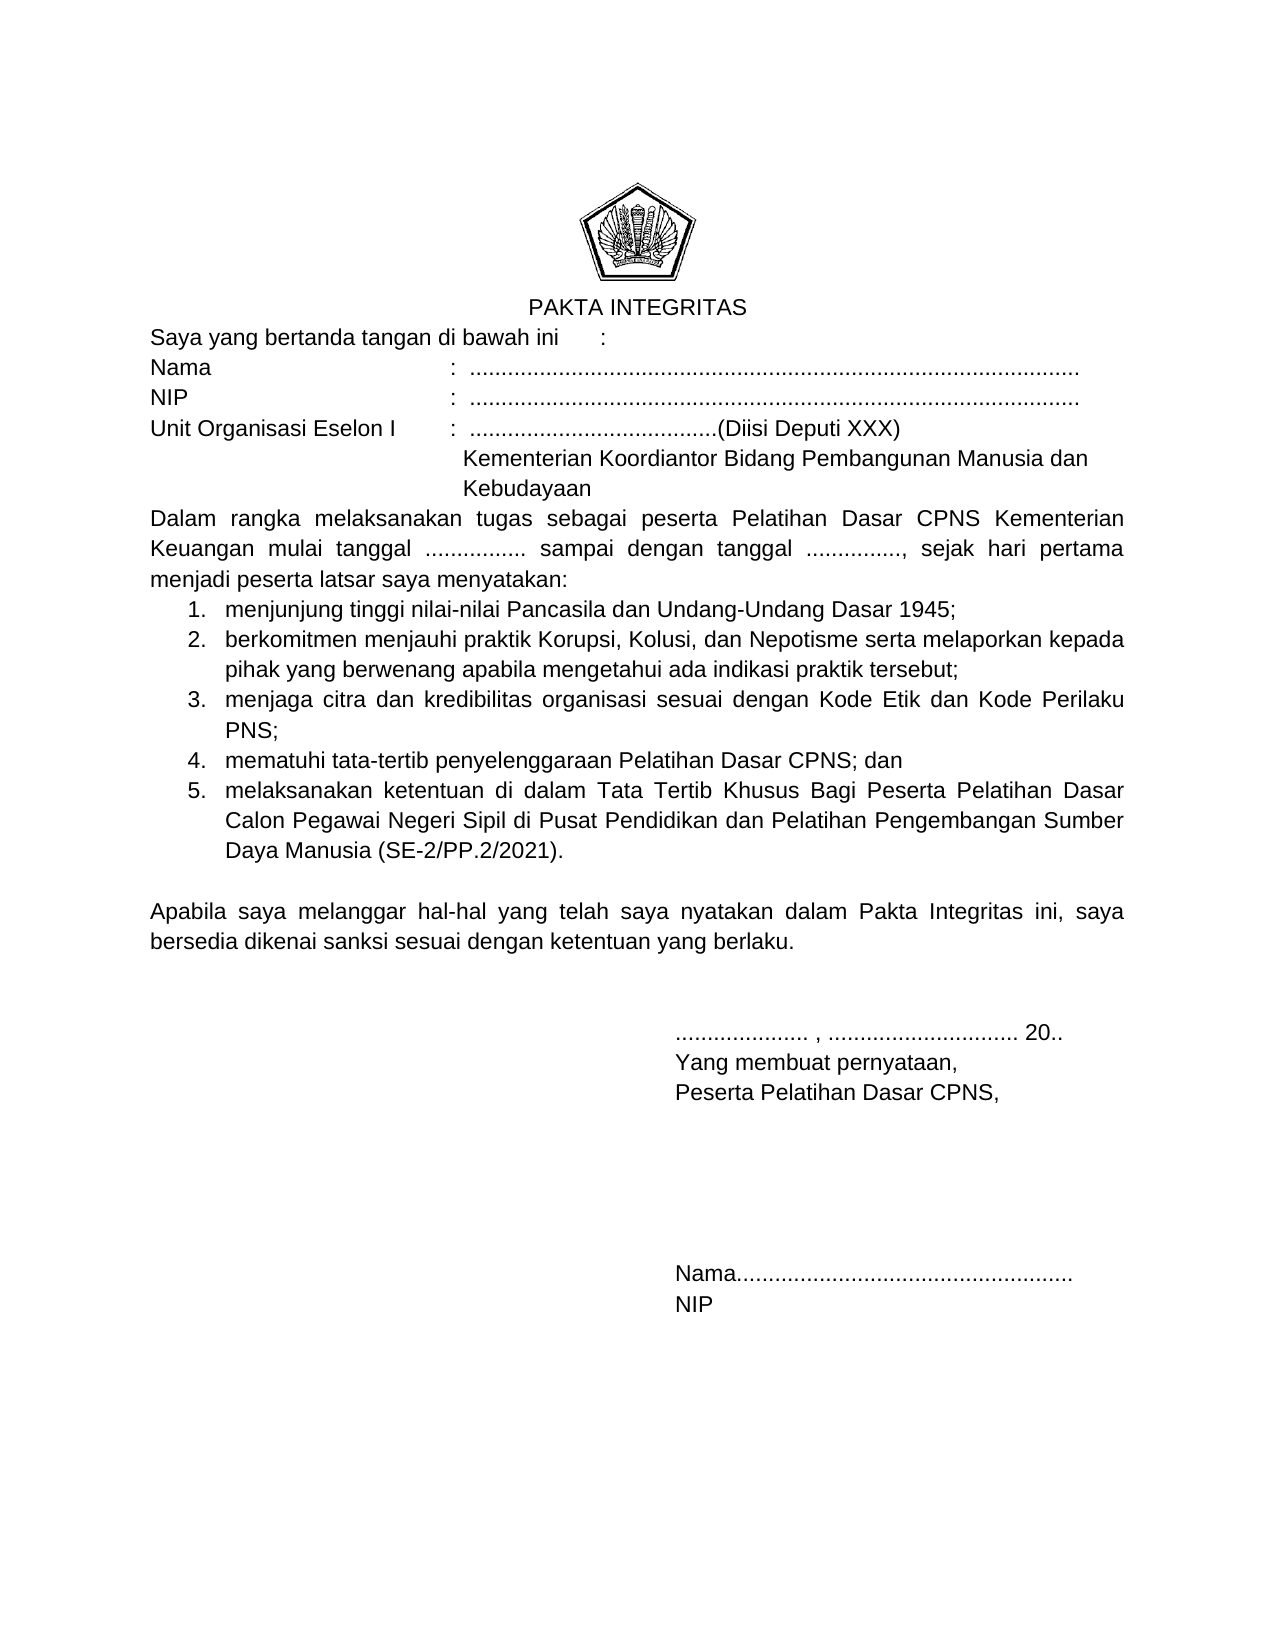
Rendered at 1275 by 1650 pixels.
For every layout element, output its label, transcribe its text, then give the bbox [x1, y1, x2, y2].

text Kementerian Koordiantor Bidang Pembangunan Manusia dan [150, 445, 1125, 471]
text Nama : ................................................................................................ [150, 354, 1125, 381]
text Nama..................................................... [600, 1260, 1125, 1287]
list melaksanakan ketentuan di dalam Tata Tertib Khusus Bagi Peserta Pelatihan Dasar Calon Pegawai Negeri Sipil di Pusat Pendidikan dan Pelatihan Pengembangan Sumber Daya Manusia (SE-2/PP.2/2021). [187, 777, 1125, 864]
text Apabila saya melanggar hal-hal yang telah saya nyatakan dalam Pakta Integritas ini, saya bersedia dikenai sanksi sesuai dengan ketentuan yang berlaku. [150, 898, 1125, 954]
list menjaga citra dan kredibilitas organisasi sesuai dengan Kode Etik dan Kode Perilaku PNS; [187, 686, 1125, 743]
text Unit Organisasi Eselon I : .......................................(Diisi Deputi XXX) [150, 414, 1125, 441]
text Kebudayaan [450, 475, 1125, 501]
picture [576, 180, 699, 290]
text PAKTA INTEGRITAS [150, 294, 1125, 320]
text ..................... , .............................. 20.. [600, 1019, 1125, 1045]
text Peserta Pelatihan Dasar CPNS, [600, 1079, 1125, 1106]
list menjunjung tinggi nilai-nilai Pancasila dan Undang-Undang Dasar 1945; [187, 596, 1125, 622]
text Yang membuat pernyataan, [600, 1049, 1125, 1075]
list mematuhi tata-tertib penyelenggaraan Pelatihan Dasar CPNS; dan [187, 747, 1125, 773]
list berkomitmen menjauhi praktik Korupsi, Kolusi, dan Nepotisme serta melaporkan kepada pihak yang berwenang apabila mengetahui ada indikasi praktik tersebut; [187, 626, 1125, 683]
text NIP : ................................................................................................ [150, 384, 1125, 411]
text Saya yang bertanda tangan di bawah ini : [150, 324, 1125, 350]
text NIP [600, 1291, 1125, 1317]
text Dalam rangka melaksanakan tugas sebagai peserta Pelatihan Dasar CPNS Kementerian Keuangan mulai tanggal ................ sampai dengan tanggal ..............., sejak hari pertama menjadi peserta latsar saya menyatakan: [150, 505, 1125, 592]
